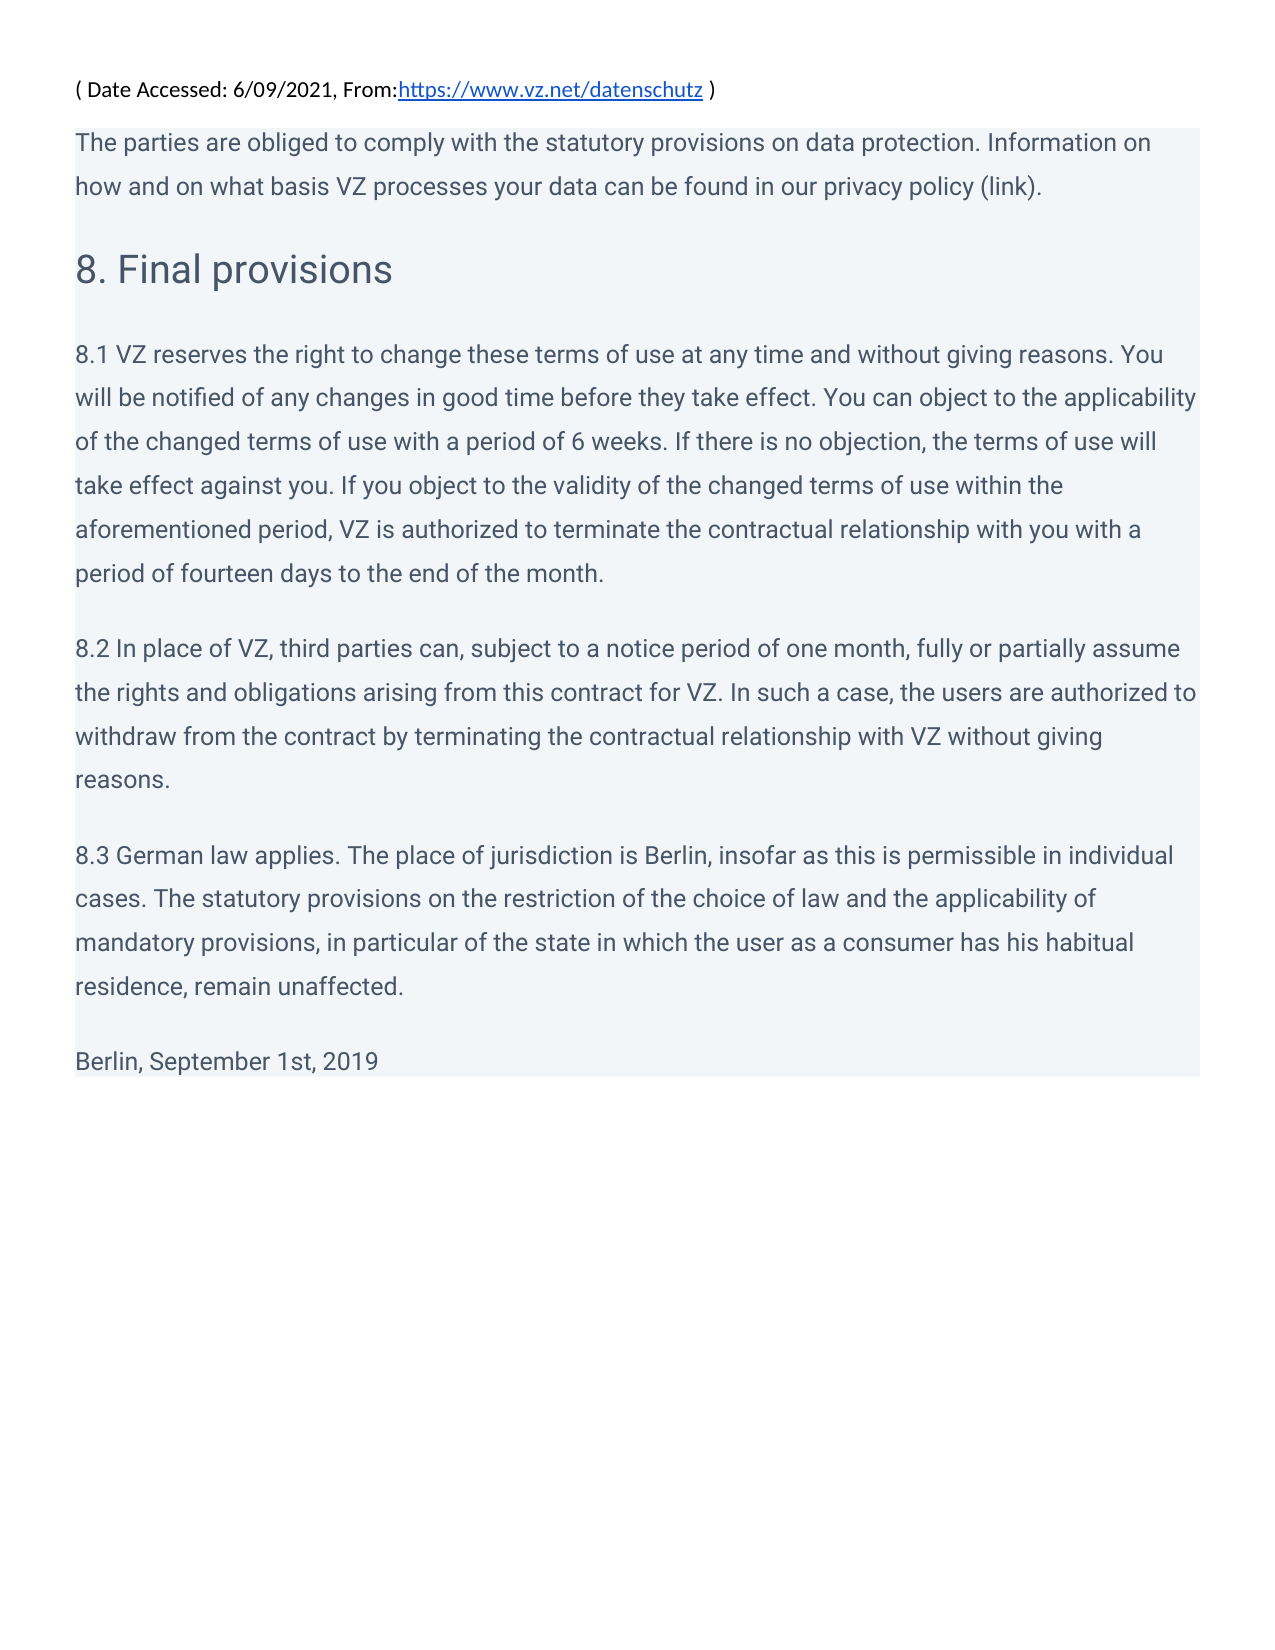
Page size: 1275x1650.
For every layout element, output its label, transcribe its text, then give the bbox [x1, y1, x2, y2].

text 8.3 German law applies. The place of jurisdiction is Berlin, insofar as this is permissible in individual cases. The statutory provisions on the restriction of the choice of law and the applicability of mandatory provisions, in particular of the state in which the user as a consumer has his habitual residence, remain unaffected. [75, 841, 1200, 1002]
subtitle 8. Final provisions [75, 247, 1200, 293]
text The parties are obliged to comply with the statutory provisions on data protection. Information on how and on what basis VZ processes your data can be found in our privacy policy (link). [75, 128, 1200, 201]
text Berlin, September 1st, 2019 [75, 1047, 1200, 1077]
text 8.1 VZ reserves the right to change these terms of use at any time and without giving reasons. You will be notified of any changes in good time before they take effect. You can object to the applicability of the changed terms of use with a period of 6 weeks. If there is no objection, the terms of use will take effect against you. If you object to the validity of the changed terms of use within the aforementioned period, VZ is authorized to terminate the contractual relationship with you with a period of fourteen days to the end of the month. [75, 340, 1200, 588]
text 8.2 In place of VZ, third parties can, subject to a notice period of one month, fully or partially assume the rights and obligations arising from this contract for VZ. In such a case, the users are authorized to withdraw from the contract by terminating the contractual relationship with VZ without giving reasons. [75, 634, 1200, 795]
